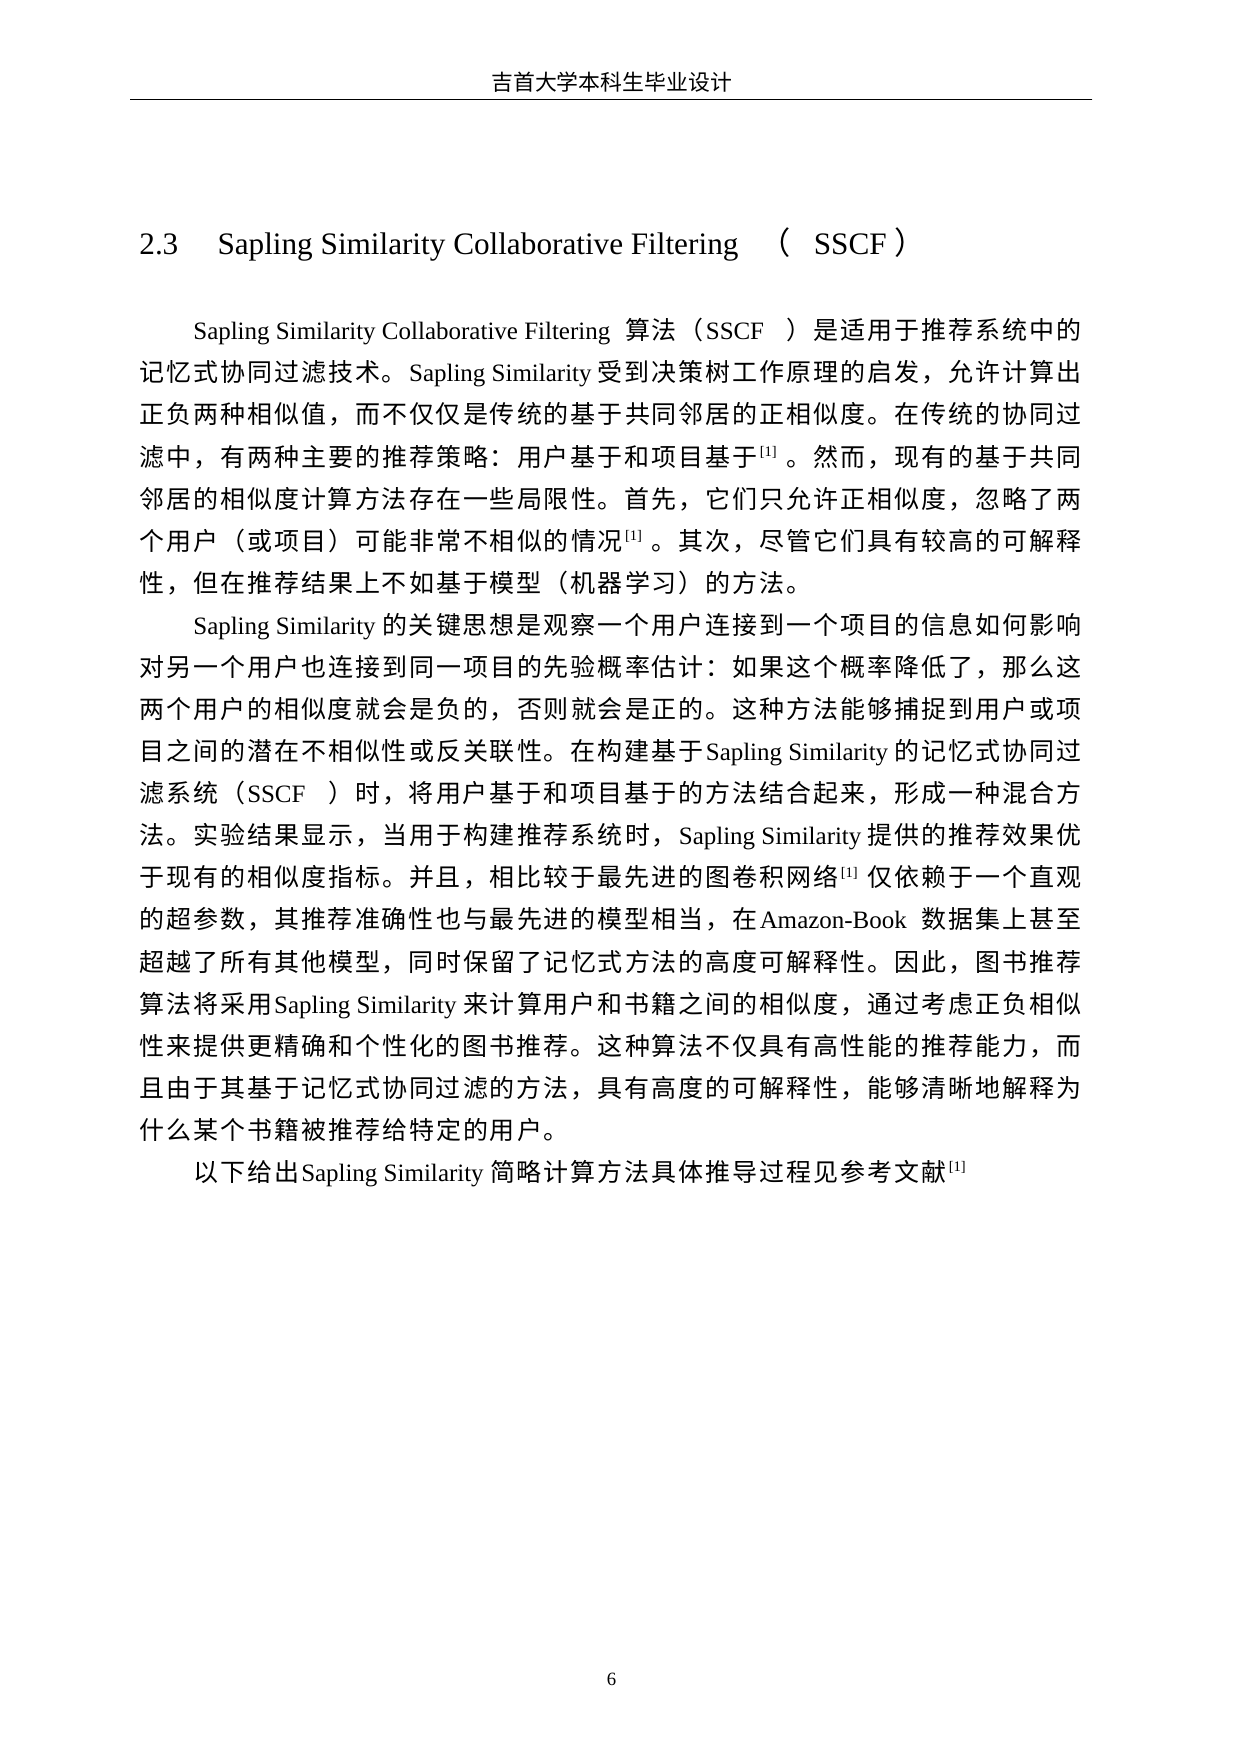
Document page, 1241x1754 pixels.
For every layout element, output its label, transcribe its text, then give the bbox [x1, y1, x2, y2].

text 以下给出Sapling Similarity简略计算方法具体推导过程见参考文献[7] [139, 1149, 1083, 1192]
text Sapling Similarity的关键思想是观察一个用户连接到一个项目的信息如何影响对另一个用户也连接到同一项目的先验概率估计：如果这个概率降低了，那么这两个用户的相似度就会是负的，否则就会是正的。这种方法能够捕捉到用户或项目之间的潜在不相似性或反关联性。在构建基于Sapling Similarity的记忆式协同过滤系统（SSCF）时，将用户基于和项目基于的方法结合起来，形成一种混合方法。实验结果显示，当用于构建推荐系统时，Sapling Similarity提供的推荐效果优于现有的相似度指标。并且，相比较于最先进的图卷积网络仅依赖于一个直观的超参数，其推荐准确性也与最先进的模型相当，在Amazon-Book数据集上甚至超越了所有其他模型，同时保留了记忆式方法的高度可解释性。因此，图书推荐算法将采用Sapling Similarity来计算用户和书籍之间的相似度，通过考虑正负相似性来提供更精确和个性化的图书推荐。这种算法不仅具有高性能的推荐能力，而且由于其基于记忆式协同过滤的方法，具有高度的可解释性，能够清晰地解释为什么某个书籍被推荐给特定的用户。 [139, 602, 1083, 1149]
text 2.3 Sapling Similarity Collaborative Filtering（SSCF） [139, 199, 1083, 283]
text Sapling Similarity Collaborative Filtering算法（SSCF）是适用于推荐系统中的记忆式协同过滤技术。Sapling Similarity受到决策树工作原理的启发，允许计算出正负两种相似值，而不仅仅是传统的基于共同邻居的正相似度。在传统的协同过滤中，有两种主要的推荐策略：用户基于和项目基于[14]。然而，现有的基于共同邻居的相似度计算方法存在一些局限性。首先，它们只允许正相似度，忽略了两个用户（或项目）可能非常不相似的情况[15]。其次，尽管它们具有较高的可解释性，但在推荐结果上不如基于模型（机器学习）的方法。 [139, 308, 1083, 602]
